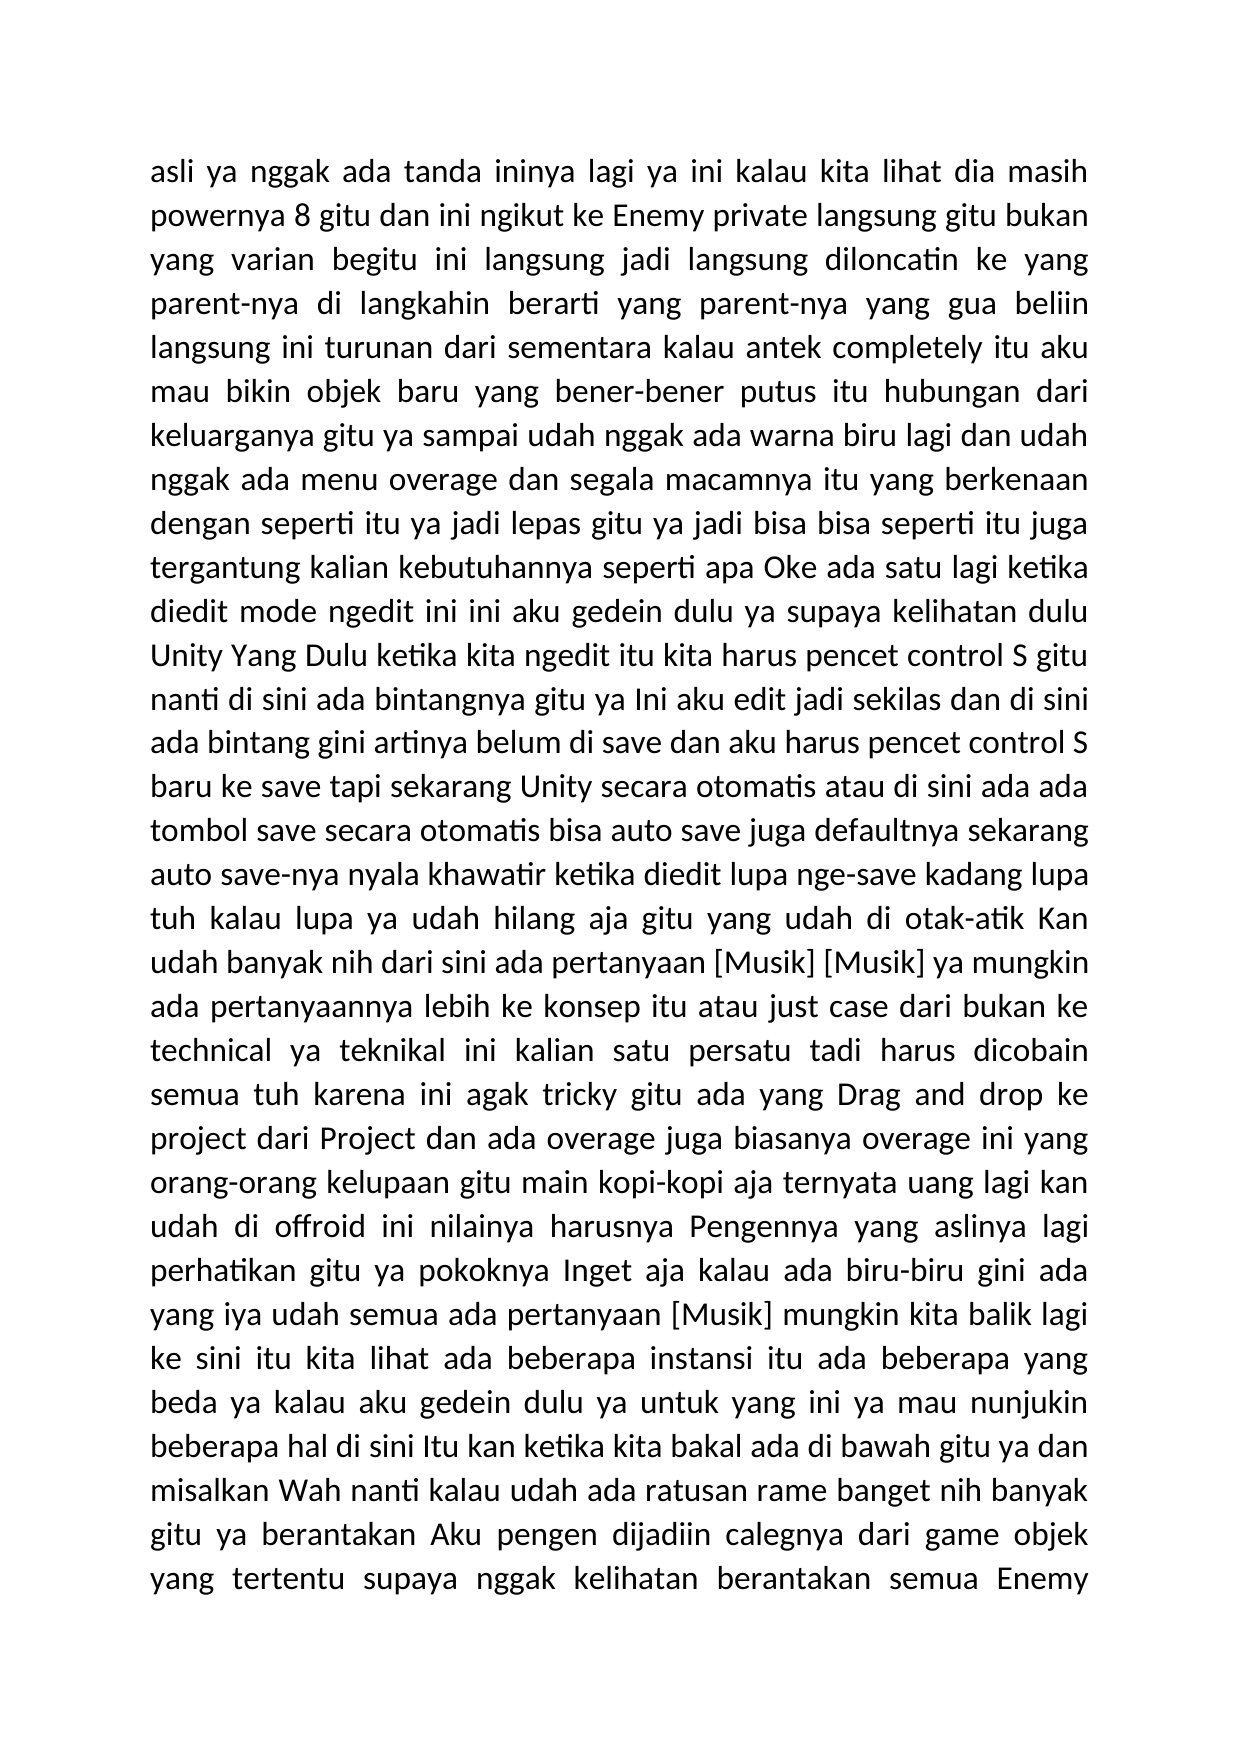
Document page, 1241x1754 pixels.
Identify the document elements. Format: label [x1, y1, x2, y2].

text [150, 150, 1090, 1597]
